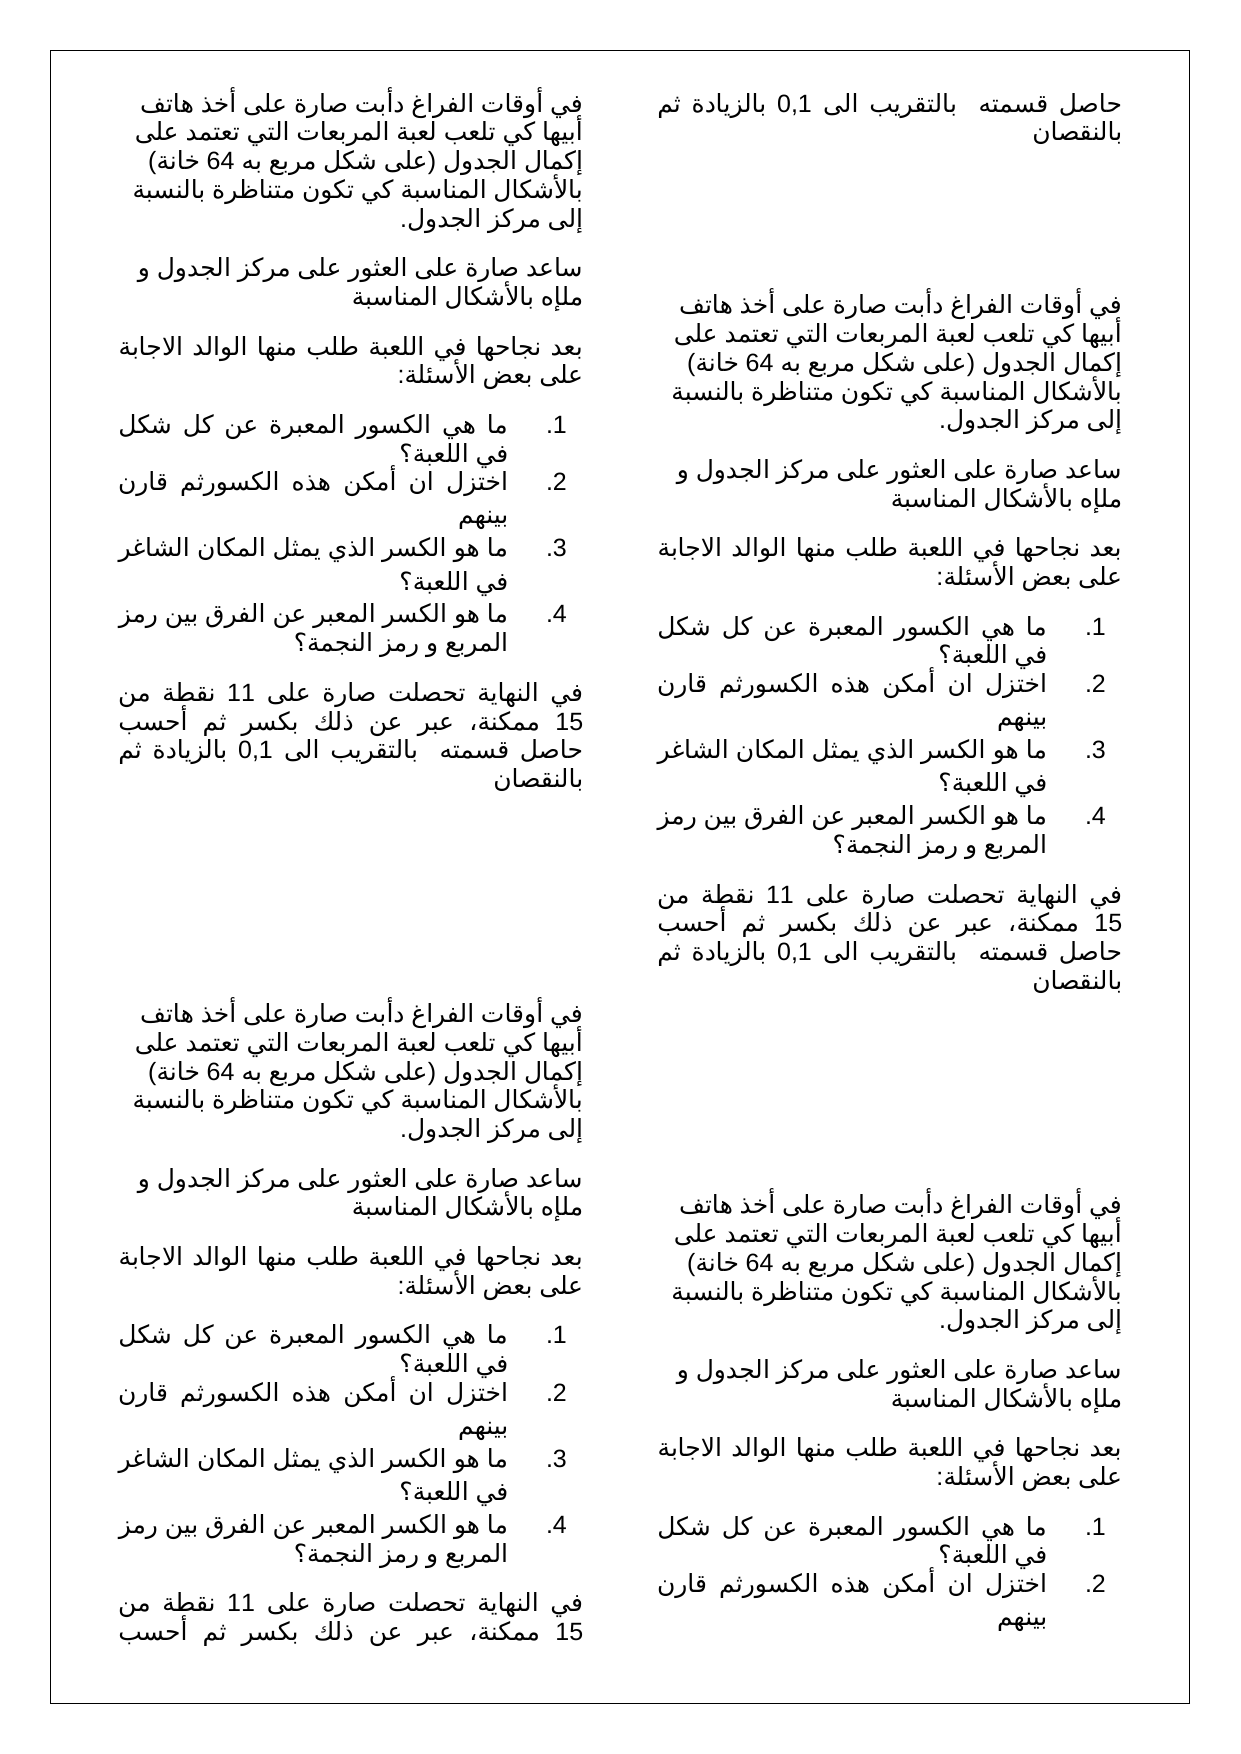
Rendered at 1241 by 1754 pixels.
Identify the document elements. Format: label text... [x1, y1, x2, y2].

list ما هو الكسر الذي يمثل المكان الشاغر في اللعبة؟ [657, 735, 1085, 797]
list ما هي الكسور المعبرة عن كل شكل في اللعبة؟ [657, 612, 1085, 669]
text بعد نجاحها في اللعبة طلب منها الوالد الاجابة على بعض الأسئلة: [657, 533, 1122, 591]
text في أوقات الفراغ دأبت صارة على أخذ هاتف أبيها كي تلعب لعبة المربعات التي تعتمد على إكمال الجدول (على شكل مربع به 64 خانة) بالأشكال المناسبة كي تكون متناظرة بالنسبة إلى مركز الجدول. [118, 999, 583, 1143]
text في النهاية تحصلت صارة على 11 نقطة من 15 ممكنة، عبر عن ذلك بكسر ثم أحسب حاصل قسمته بالتقريب الى 0,1 بالزيادة ثم بالنقصان [657, 89, 1122, 146]
list ما هو الكسر المعبر عن الفرق بين رمز المربع و رمز النجمة؟ [657, 801, 1085, 859]
text بعد نجاحها في اللعبة طلب منها الوالد الاجابة على بعض الأسئلة: [118, 1242, 583, 1299]
text ساعد صارة على العثور على مركز الجدول و ملإه بالأشكال المناسبة [118, 253, 583, 311]
text في النهاية تحصلت صارة على 11 نقطة من 15 ممكنة، عبر عن ذلك بكسر ثم أحسب حاصل قسمته بالتقريب الى 0,1 بالزيادة ثم بالنقصان [118, 678, 583, 793]
list ما هو الكسر الذي يمثل المكان الشاغر في اللعبة؟ [118, 1444, 546, 1506]
text في أوقات الفراغ دأبت صارة على أخذ هاتف أبيها كي تلعب لعبة المربعات التي تعتمد على إكمال الجدول (على شكل مربع به 64 خانة) بالأشكال المناسبة كي تكون متناظرة بالنسبة إلى مركز الجدول. [118, 89, 583, 232]
text بعد نجاحها في اللعبة طلب منها الوالد الاجابة على بعض الأسئلة: [657, 1433, 1122, 1491]
list ما هي الكسور المعبرة عن كل شكل في اللعبة؟ [118, 1320, 546, 1378]
text بعد نجاحها في اللعبة طلب منها الوالد الاجابة على بعض الأسئلة: [118, 332, 583, 389]
list ما هو الكسر المعبر عن الفرق بين رمز المربع و رمز النجمة؟ [118, 1510, 546, 1567]
list ما هي الكسور المعبرة عن كل شكل في اللعبة؟ [118, 410, 546, 467]
list ما هو الكسر المعبر عن الفرق بين رمز المربع و رمز النجمة؟ [118, 599, 546, 657]
list ما هي الكسور المعبرة عن كل شكل في اللعبة؟ [657, 1512, 1085, 1569]
text في النهاية تحصلت صارة على 11 نقطة من 15 ممكنة، عبر عن ذلك بكسر ثم أحسب حاصل قسمته بالتقريب الى 0,1 بالزيادة ثم بالنقصان [657, 880, 1122, 995]
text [118, 1588, 583, 1646]
text ساعد صارة على العثور على مركز الجدول و ملإه بالأشكال المناسبة [657, 455, 1122, 513]
text في أوقات الفراغ دأبت صارة على أخذ هاتف أبيها كي تلعب لعبة المربعات التي تعتمد على إكمال الجدول (على شكل مربع به 64 خانة) بالأشكال المناسبة كي تكون متناظرة بالنسبة إلى مركز الجدول. [657, 291, 1122, 434]
list اختزل ان أمكن هذه الكسورثم قارن بينهم [118, 1378, 546, 1439]
list اختزل ان أمكن هذه الكسورثم قارن بينهم [118, 467, 546, 529]
text في أوقات الفراغ دأبت صارة على أخذ هاتف أبيها كي تلعب لعبة المربعات التي تعتمد على إكمال الجدول (على شكل مربع به 64 خانة) بالأشكال المناسبة كي تكون متناظرة بالنسبة إلى مركز الجدول. [657, 1190, 1122, 1334]
list اختزل ان أمكن هذه الكسورثم قارن بينهم [657, 669, 1085, 731]
text ساعد صارة على العثور على مركز الجدول و ملإه بالأشكال المناسبة [657, 1355, 1122, 1412]
list ما هو الكسر الذي يمثل المكان الشاغر في اللعبة؟ [118, 533, 546, 595]
list اختزل ان أمكن هذه الكسورثم قارن بينهم [657, 1569, 1085, 1631]
text ساعد صارة على العثور على مركز الجدول و ملإه بالأشكال المناسبة [118, 1163, 583, 1221]
